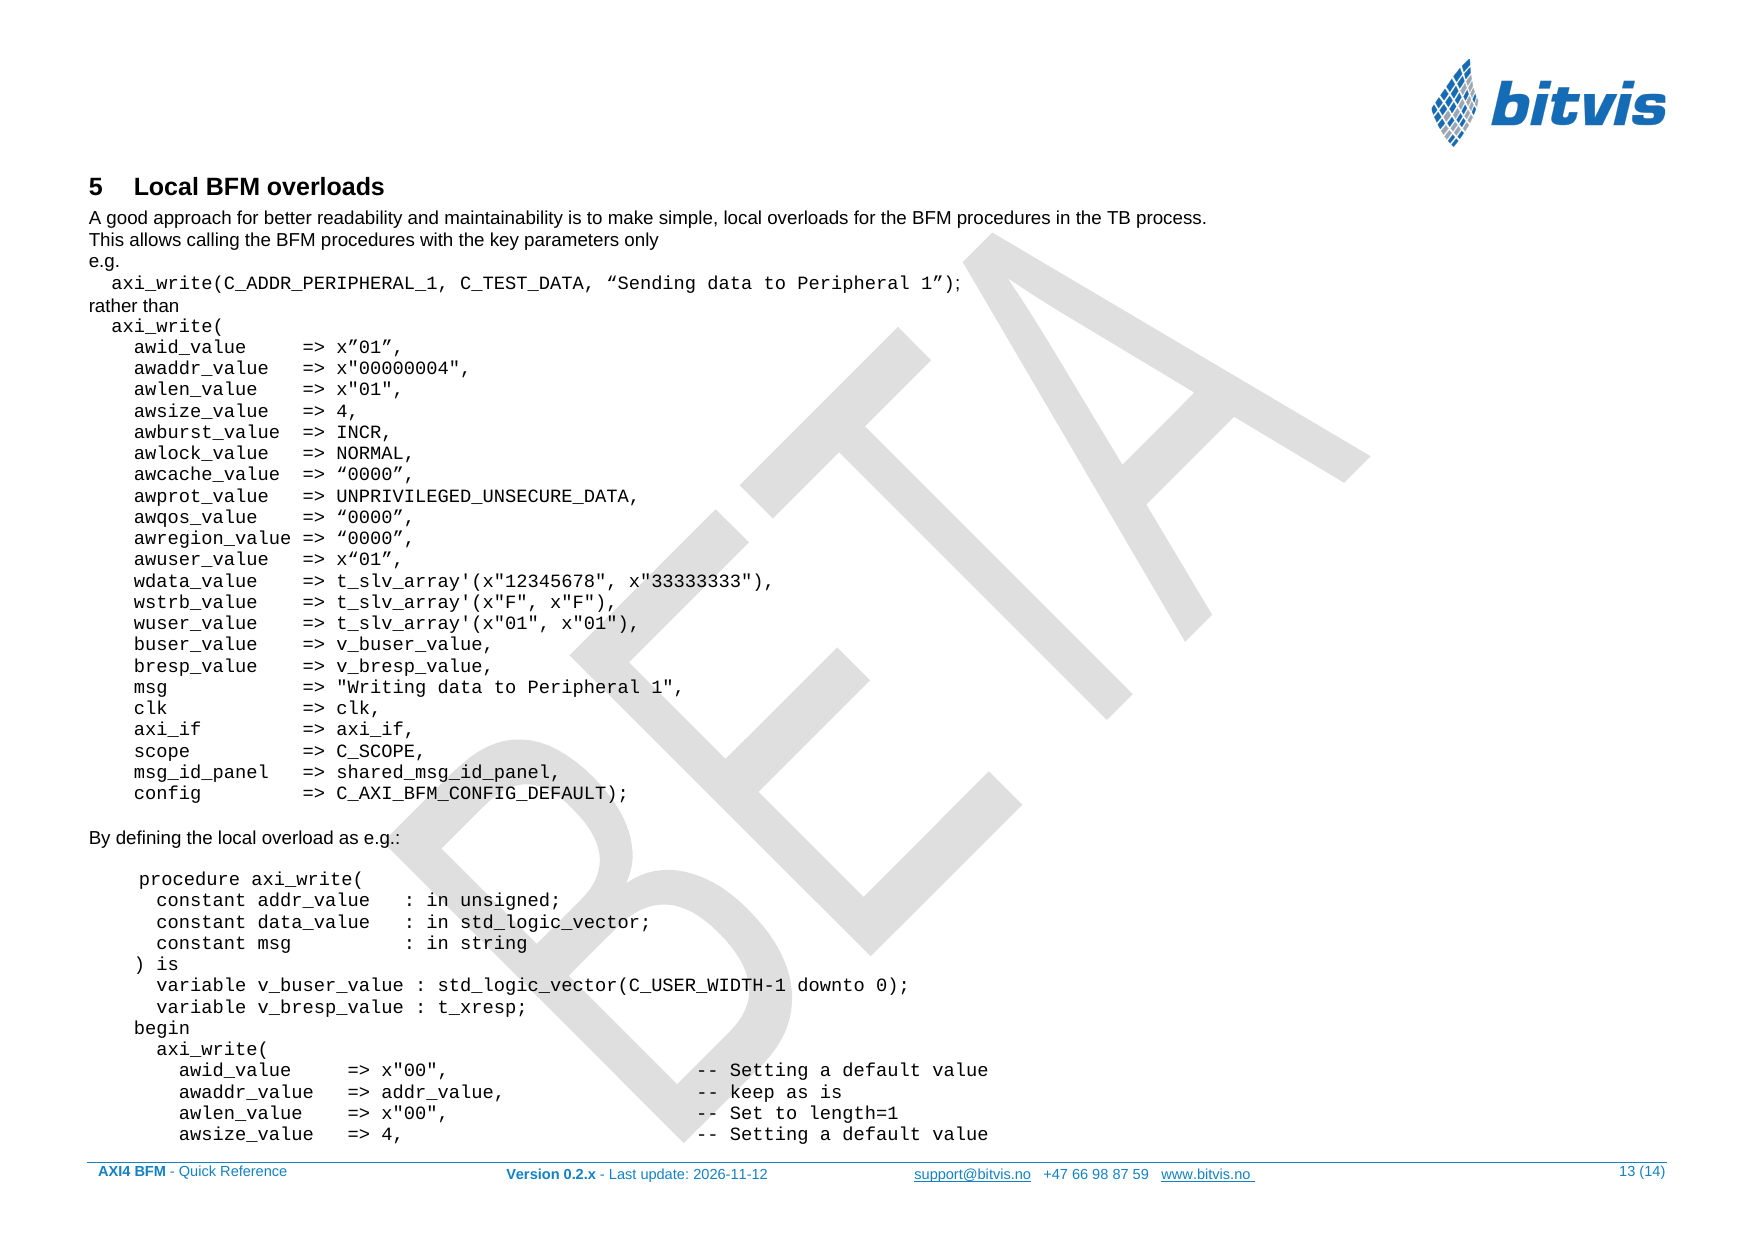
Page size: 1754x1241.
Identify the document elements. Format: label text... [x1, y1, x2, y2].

text constant msg : in string [88, 934, 1665, 955]
text procedure axi_write( [88, 870, 1665, 891]
text awsize_value => 4, [88, 401, 1665, 423]
text awburst_value => INCR, [88, 423, 1665, 444]
text ) is [88, 955, 1665, 976]
text awlock_value => NORMAL, [88, 444, 1665, 465]
text awlen_value => x"01", [88, 380, 1665, 401]
text axi_if => axi_if, [88, 720, 1665, 741]
text constant data_value : in std_logic_vector; [88, 912, 1665, 934]
text axi_write( [88, 316, 1665, 338]
text awprot_value => UNPRIVILEGED_UNSECURE_DATA, [88, 486, 1665, 508]
text awregion_value => “0000”, [88, 529, 1665, 550]
text awid_value => x”01”, [88, 338, 1665, 359]
text clk => clk, [88, 699, 1665, 720]
text awid_value => x"00", -- Setting a default value [88, 1061, 1665, 1082]
text begin [88, 1019, 1665, 1040]
text awlen_value => x"00", -- Set to length=1 [88, 1104, 1665, 1125]
text A good approach for better readability and maintainability is to make simple, local overloads for the BFM procedures in the TB process. [88, 207, 1665, 228]
text wdata_value => t_slv_array'(x"12345678", x"33333333"), [88, 571, 1665, 593]
text msg => "Writing data to Peripheral 1", [88, 678, 1665, 699]
picture [1431, 59, 1666, 147]
text awaddr_value => addr_value, -- keep as is [88, 1082, 1665, 1104]
text variable v_bresp_value : t_xresp; [88, 997, 1665, 1019]
text awqos_value => “0000”, [88, 508, 1665, 529]
text awuser_value => x“01”, [88, 550, 1665, 571]
text axi_write( [88, 1040, 1665, 1061]
text This allows calling the BFM procedures with the key parameters only [88, 228, 1665, 250]
text awsize_value => 4, -- Setting a default value [88, 1125, 1665, 1146]
text msg_id_panel => shared_msg_id_panel, [88, 763, 1665, 784]
text rather than [88, 295, 1665, 316]
text variable v_buser_value : std_logic_vector(C_USER_WIDTH-1 downto 0); [88, 976, 1665, 997]
text By defining the local overload as e.g.: [88, 827, 1665, 870]
text awaddr_value => x"00000004", [88, 359, 1665, 380]
text buser_value => v_buser_value, [88, 635, 1665, 656]
text e.g. [88, 250, 1665, 272]
text wuser_value => t_slv_array'(x"01", x"01"), [88, 614, 1665, 635]
subtitle Local BFM overloads [88, 172, 1665, 201]
text wstrb_value => t_slv_array'(x"F", x"F"), [88, 593, 1665, 614]
text scope => C_SCOPE, [88, 741, 1665, 763]
text awcache_value => “0000”, [88, 465, 1665, 486]
text constant addr_value : in unsigned; [88, 891, 1665, 912]
text axi_write(C_ADDR_PERIPHERAL_1, C_TEST_DATA, “Sending data to Peripheral 1”); [88, 272, 1665, 295]
text config => C_AXI_BFM_CONFIG_DEFAULT); [88, 784, 1665, 805]
text bresp_value => v_bresp_value, [88, 656, 1665, 678]
